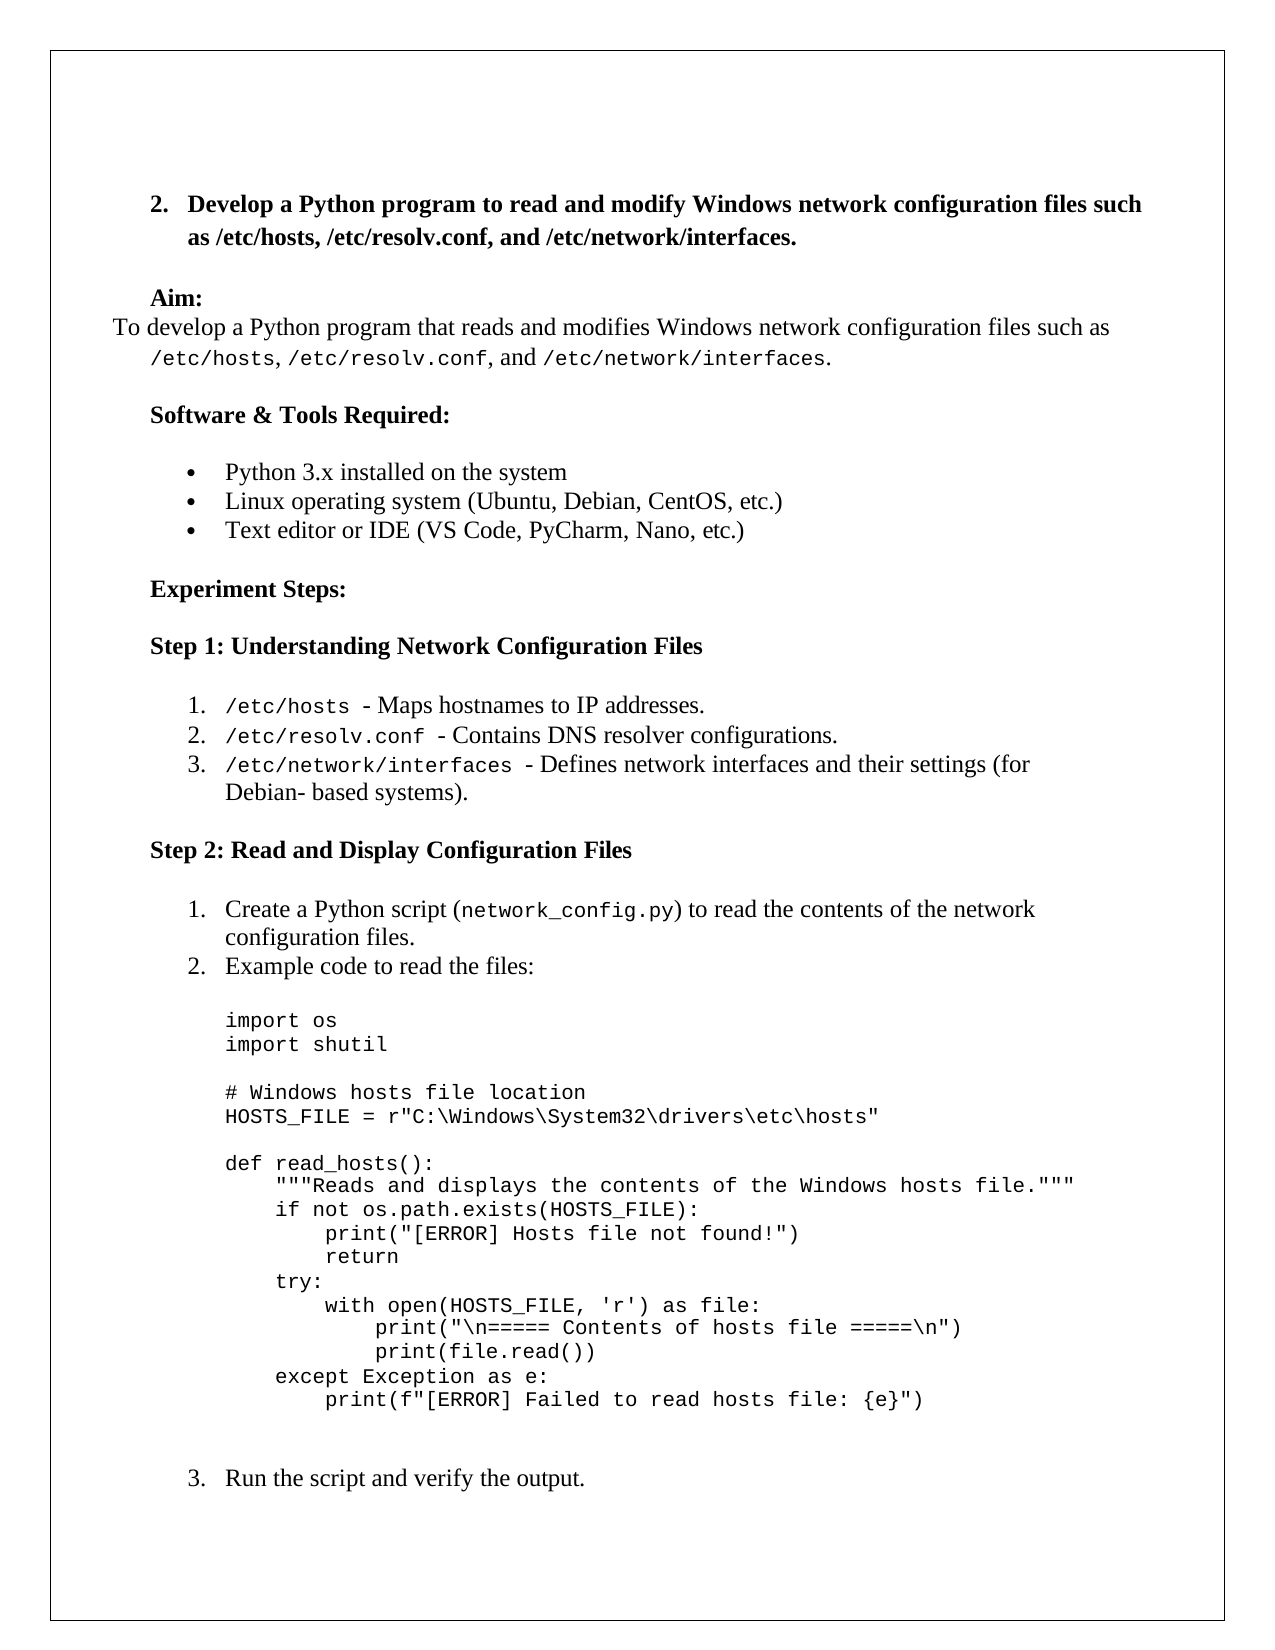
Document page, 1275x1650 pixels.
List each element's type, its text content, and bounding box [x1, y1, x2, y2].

text with open(HOSTS_FILE, 'r') as file: [325, 1293, 1200, 1317]
list /etc/hosts - Maps hostnames to IP addresses. [187, 690, 1200, 719]
text print(f"[ERROR] Failed to read hosts file: {e}") [325, 1388, 1200, 1411]
list Text editor or IDE (VS Code, PyCharm, Nano, etc.) [187, 515, 1200, 544]
text import os import shutil [225, 1010, 395, 1057]
text Step 1: Understanding Network Configuration Files [150, 631, 1200, 660]
list Linux operating system (Ubuntu, Debian, CentOS, etc.) [187, 486, 1200, 515]
text except Exception as e: [275, 1364, 1200, 1388]
text try: [275, 1270, 1200, 1293]
list /etc/resolv.conf - Contains DNS resolver configurations. [187, 719, 1200, 749]
text /etc/hosts, /etc/resolv.conf, and /etc/network/interfaces. [150, 342, 1200, 371]
list /etc/network/interfaces - Defines network interfaces and their settings (for Debian- based systems). [187, 750, 1111, 805]
subtitle Step 2: Read and Display Configuration Files [150, 836, 1200, 864]
text print("\n===== Contents of hosts file =====\n") print(file.read()) [375, 1317, 1118, 1364]
text # Windows hosts file location [225, 1081, 1200, 1104]
text Aim: [150, 284, 1200, 312]
list Example code to read the files: [187, 951, 1200, 979]
subtitle Experiment Steps: [150, 574, 1200, 602]
text print("[ERROR] Hosts file not found!") return [325, 1222, 841, 1270]
list Create a Python script (network_config.py) to read the contents of the network configuration files. [187, 895, 1036, 950]
subtitle Develop a Python program to read and modify Windows network configuration files such as /etc/hosts, /etc/resolv.conf, and /etc/network/interfaces. [150, 189, 1142, 251]
list Python 3.x installed on the system [187, 457, 1200, 486]
subtitle Software & Tools Required: [150, 400, 1200, 429]
text def read_hosts(): [225, 1152, 1200, 1175]
text To develop a Python program that reads and modifies Windows network configuration files such as [112, 312, 1200, 341]
list Run the script and verify the output. [187, 1463, 1200, 1492]
text HOSTS_FILE = r"C:\Windows\System32\drivers\etc\hosts" [225, 1104, 1200, 1128]
text """Reads and displays the contents of the Windows hosts file.""" if not os.path.exists(HOSTS_FILE): [275, 1175, 1081, 1222]
